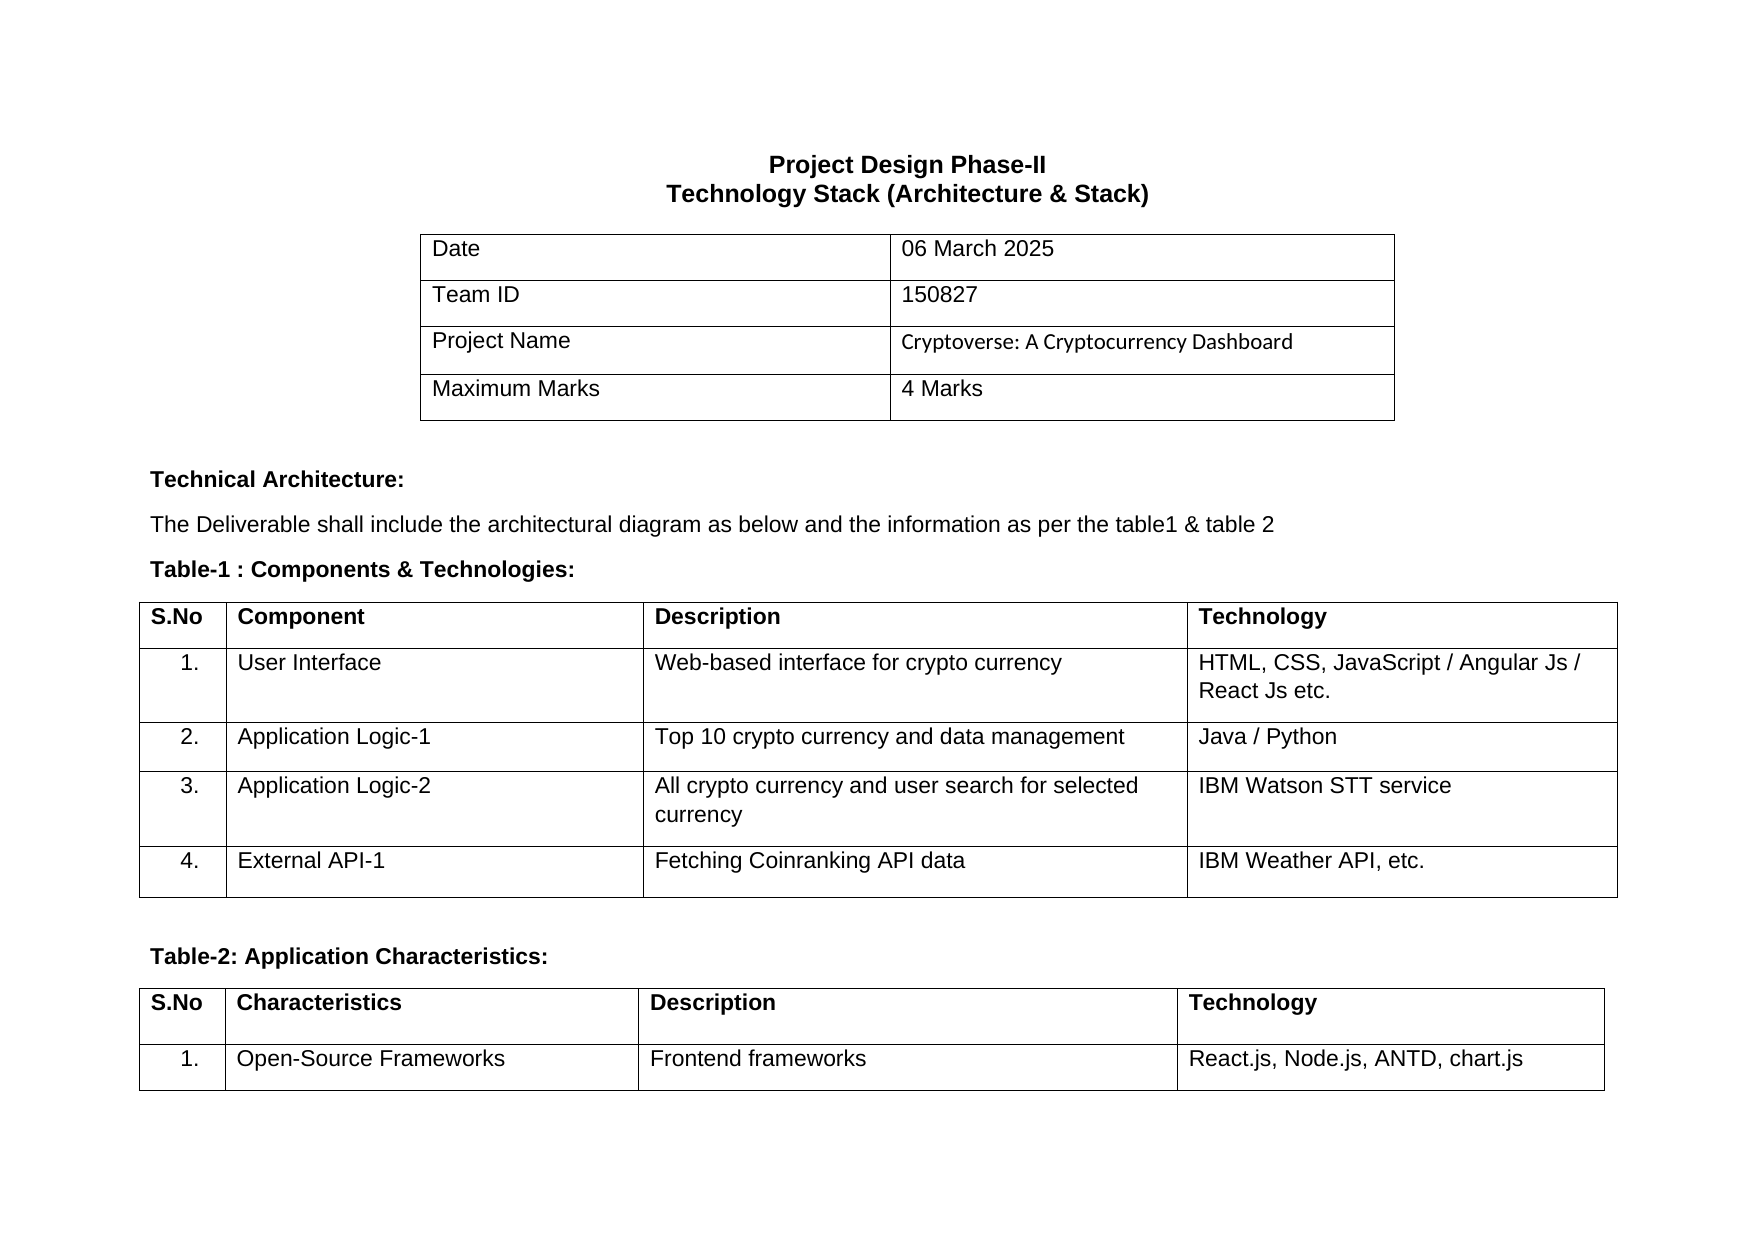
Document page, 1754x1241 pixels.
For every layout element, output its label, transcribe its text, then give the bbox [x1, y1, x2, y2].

table_cell Web-based interface for crypto currency [644, 649, 1187, 722]
table_cell Team ID [421, 281, 890, 326]
table_cell Project Name [421, 327, 890, 374]
table_cell Maximum Marks [421, 375, 890, 420]
table_header Technology [1188, 603, 1617, 648]
table_cell IBM Watson STT service [1188, 772, 1617, 846]
text The Deliverable shall include the architectural diagram as below and the information as per the table1 & table 2 [150, 511, 1665, 538]
text Table-2: Application Characteristics: [150, 943, 1665, 969]
text Technical Architecture: [150, 466, 1665, 493]
table_cell Cryptoverse: A Cryptocurrency Dashboard [891, 327, 1394, 374]
table_header Component [227, 603, 643, 648]
table_cell All crypto currency and user search for selected currency [644, 772, 1187, 846]
table_cell Java / Python [1188, 723, 1617, 771]
table_header Technology [1178, 989, 1604, 1044]
table_cell [140, 649, 226, 722]
table_cell Frontend frameworks [639, 1045, 1177, 1090]
table_header Date [421, 235, 890, 280]
table_cell Open-Source Frameworks [226, 1045, 638, 1090]
text Table-1 : Components & Technologies: [150, 556, 1665, 583]
table_cell HTML, CSS, JavaScript / Angular Js / React Js etc. [1188, 649, 1617, 722]
table_cell External API-1 [227, 847, 643, 897]
table_cell IBM Weather API, etc. [1188, 847, 1617, 897]
table_header Description [639, 989, 1177, 1044]
table_cell Application Logic-1 [227, 723, 643, 771]
table_header S.No [140, 989, 225, 1044]
table_header S.No [140, 603, 226, 648]
table_cell [140, 847, 226, 897]
table_cell React.js, Node.js, ANTD, chart.js [1178, 1045, 1604, 1090]
table_header 06 March 2025 [891, 235, 1394, 280]
table_cell 150827 [891, 281, 1394, 326]
table_cell Top 10 crypto currency and data management [644, 723, 1187, 771]
table_cell [140, 723, 226, 771]
text Technology Stack (Architecture & Stack) [150, 179, 1665, 207]
table_cell [140, 1045, 225, 1090]
table_cell 4 Marks [891, 375, 1394, 420]
table_cell Application Logic-2 [227, 772, 643, 846]
table_cell [140, 772, 226, 846]
table_cell User Interface [227, 649, 643, 722]
text Project Design Phase-II [150, 150, 1665, 179]
table_header Description [644, 603, 1187, 648]
table_cell Fetching Coinranking API data [644, 847, 1187, 897]
table_header Characteristics [226, 989, 638, 1044]
